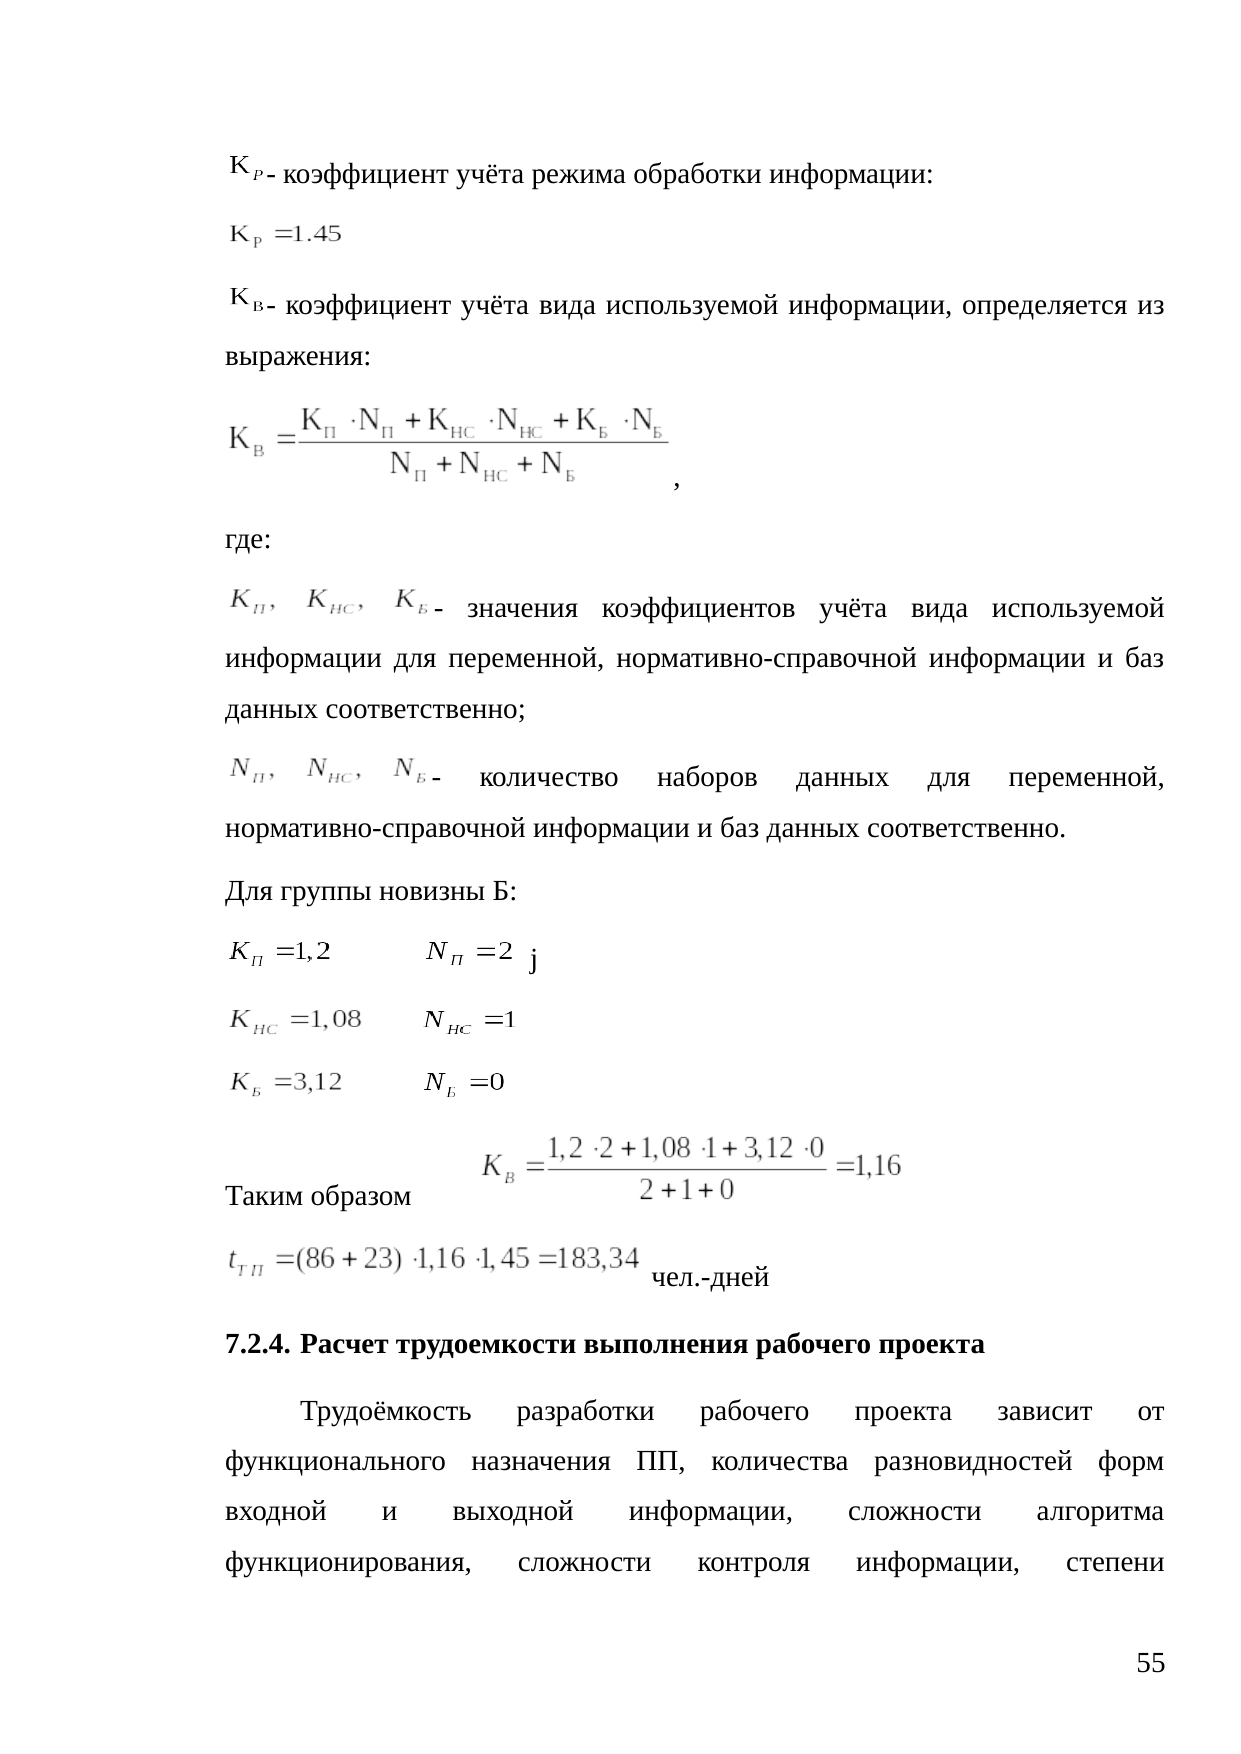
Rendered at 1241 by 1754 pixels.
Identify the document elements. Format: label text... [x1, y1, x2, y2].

text , [225, 400, 1165, 492]
subtitle Расчет трудоемкости выполнения рабочего проекта [225, 1326, 1165, 1359]
text - значения коэффициентов учёта вида используемой информации для переменной, нормативно-справочной информации и баз данных соответственно; [225, 584, 1165, 724]
text - коэффициент учёта режима обработки информации: [225, 150, 1165, 189]
text - количество наборов данных для переменной, нормативно-справочной информации и баз данных соответственно. [225, 754, 1165, 843]
text где: [225, 522, 1165, 555]
text Для группы новизны Б: [225, 873, 1165, 906]
text Таким образом [225, 1130, 1165, 1212]
text j [225, 936, 1165, 975]
text - коэффициент учёта вида используемой информации, определяется из выражения: [225, 281, 1165, 371]
text чел.-дней [225, 1241, 1165, 1292]
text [225, 1393, 1165, 1577]
